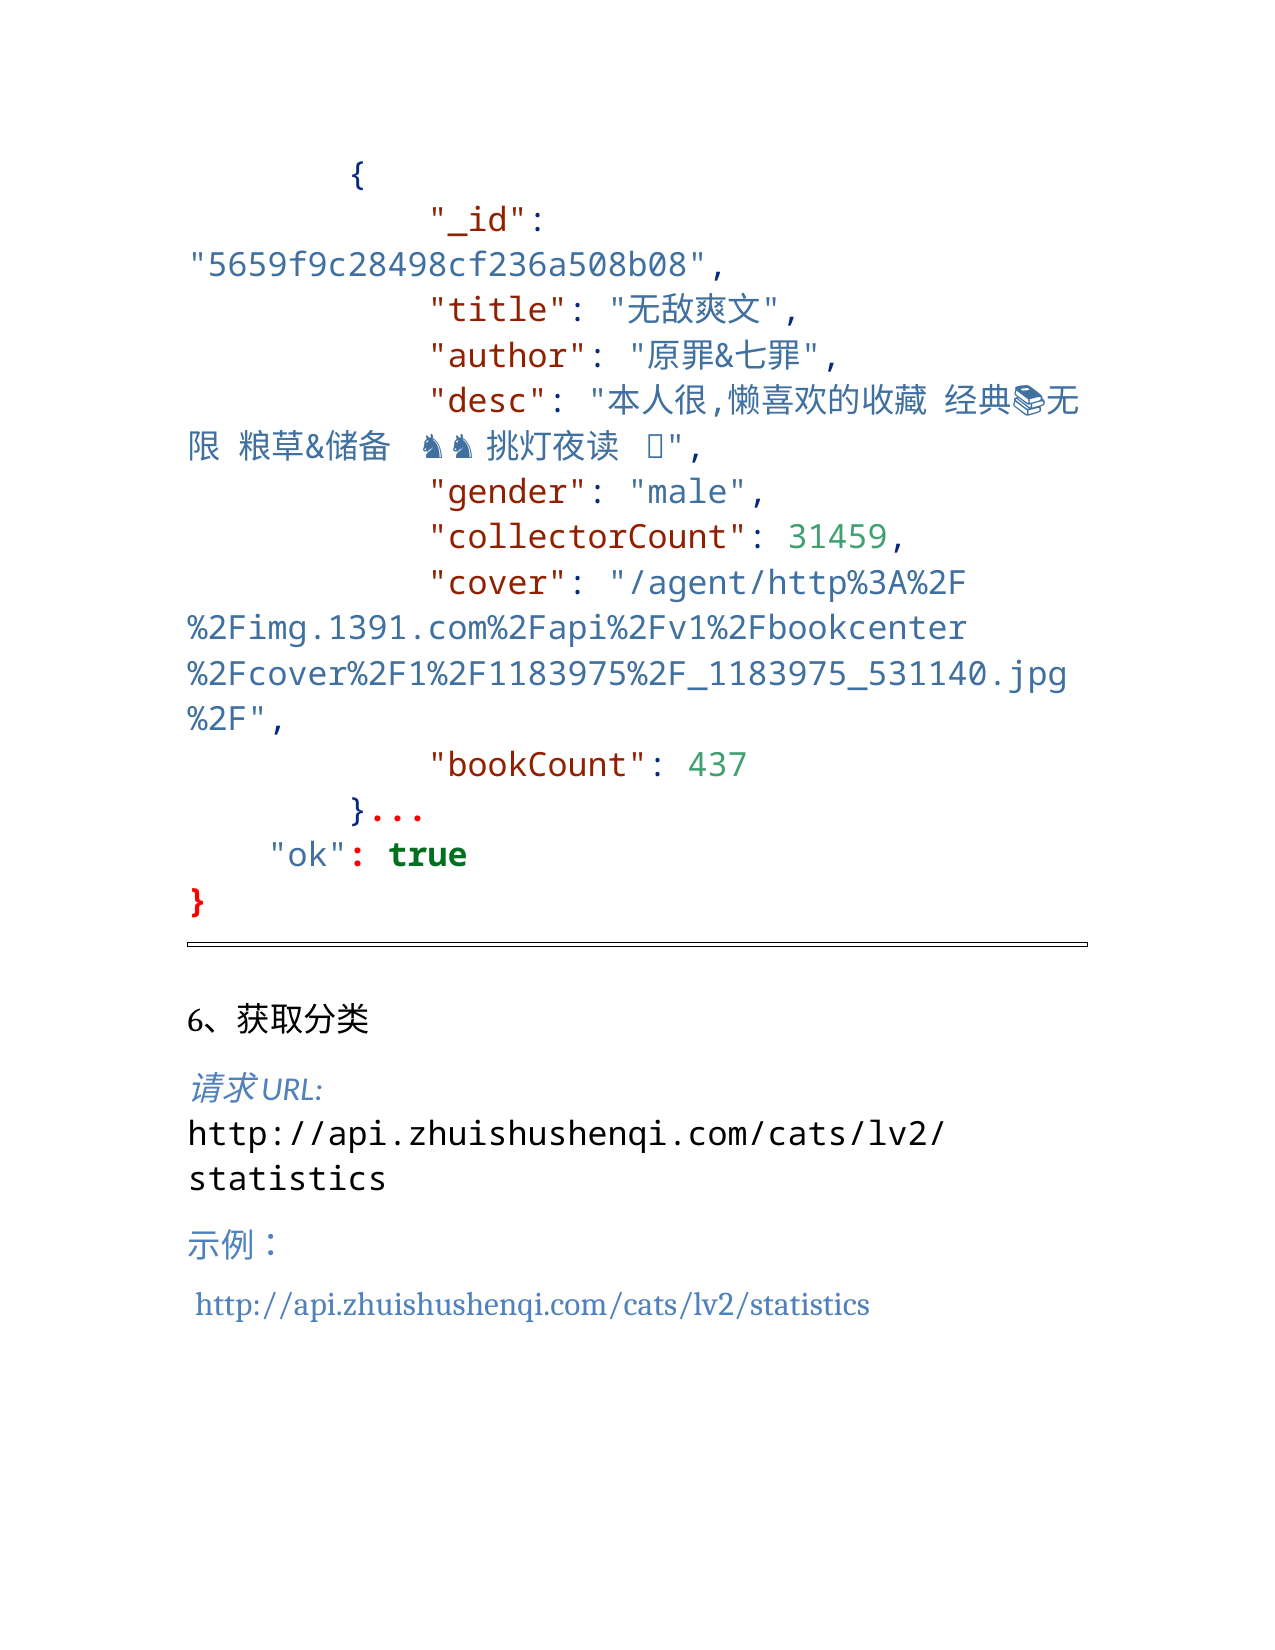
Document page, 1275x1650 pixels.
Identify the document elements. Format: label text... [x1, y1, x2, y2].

text http://api.zhuishushenqi.com/cats/lv2/statistics [187, 1110, 1087, 1201]
text 6、获取分类 [187, 992, 1087, 1041]
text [187, 150, 1087, 922]
subtitle 请求URL: [187, 1062, 1087, 1110]
text http://api.zhuishushenqi.com/cats/lv2/statistics [187, 1286, 1087, 1324]
subtitle 示例： [187, 1221, 1087, 1267]
